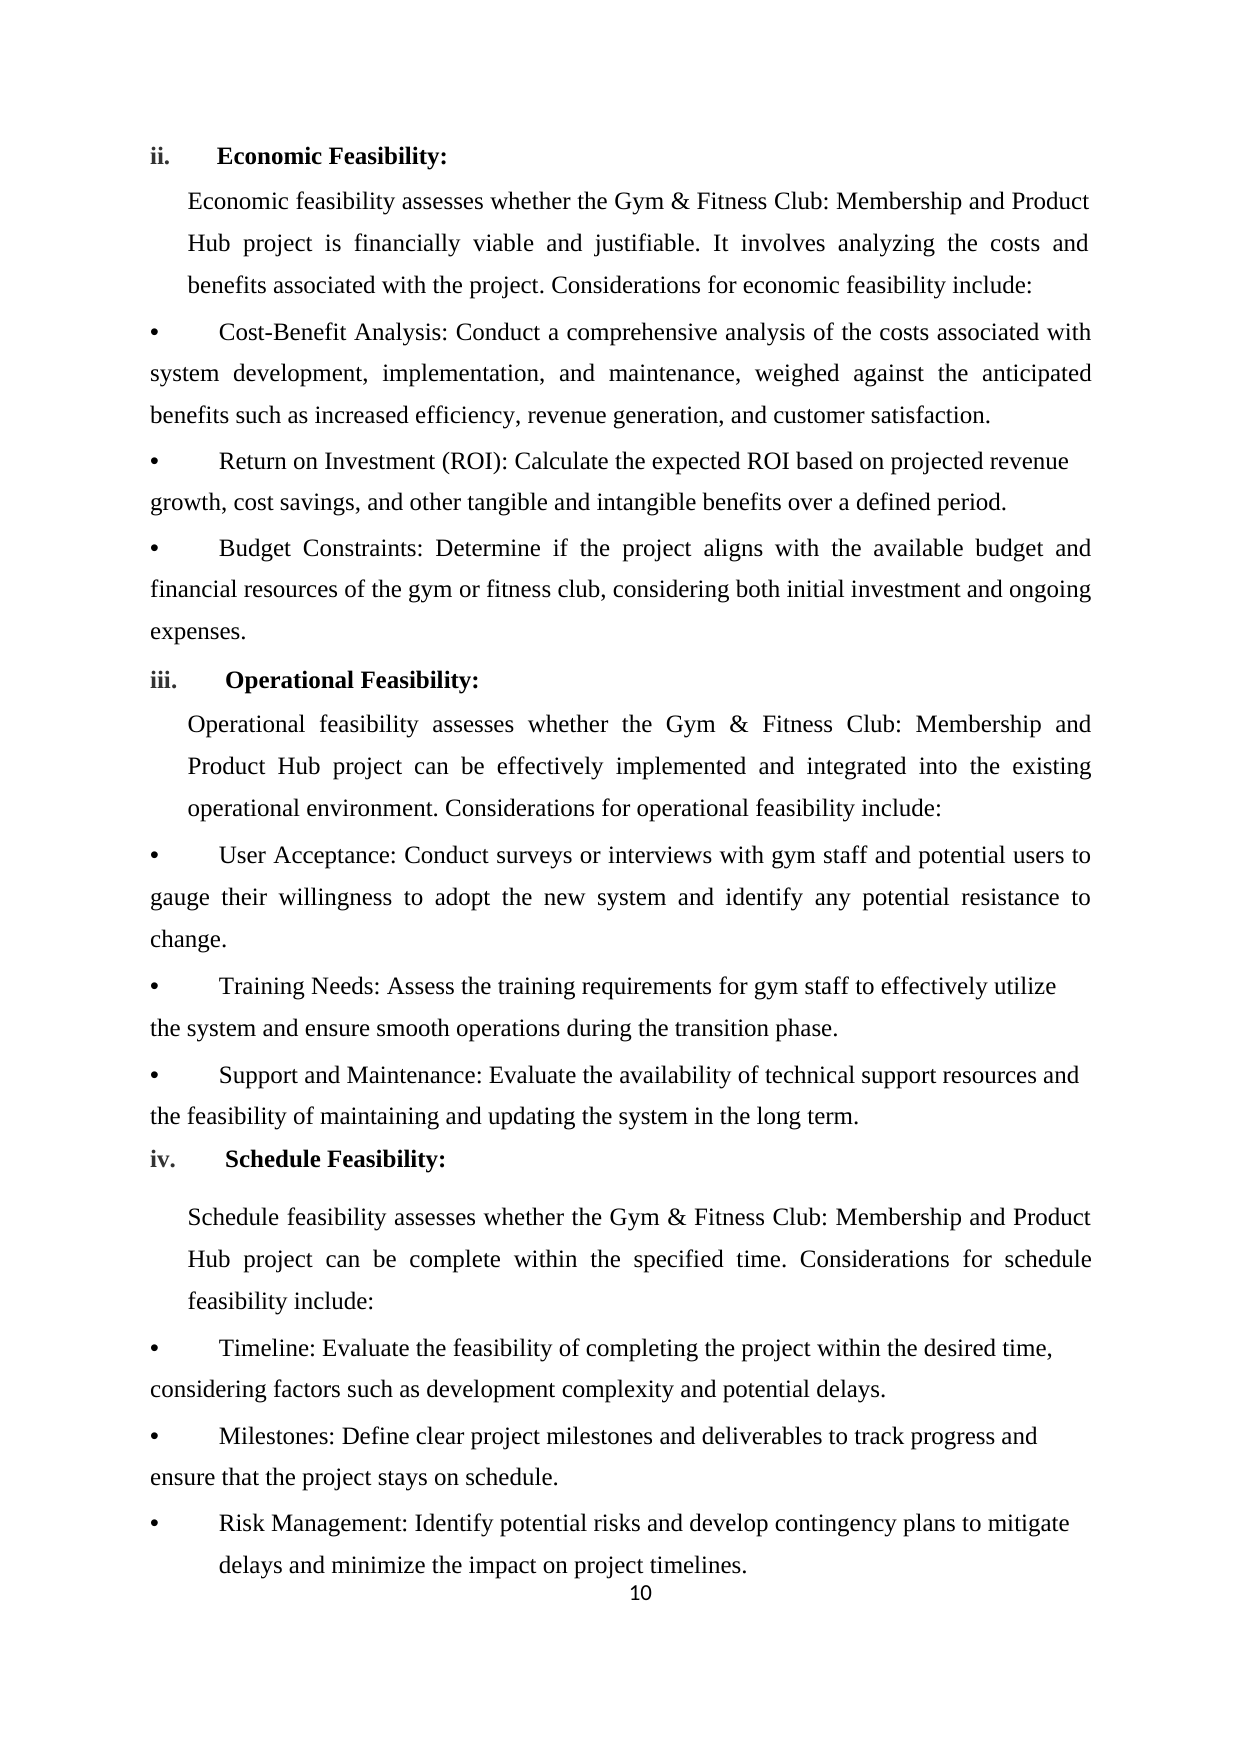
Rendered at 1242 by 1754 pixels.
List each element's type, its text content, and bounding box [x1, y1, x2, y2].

list Return on Investment (ROI): Calculate the expected ROI based on projected revenue growth, cost savings, and other tangible and intangible benefits over a defined period. [150, 446, 1093, 516]
text 10 [150, 1579, 1130, 1606]
list Economic Feasibility: [150, 141, 1093, 170]
text Economic feasibility assesses whether the Gym & Fitness Club: Membership and Product Hub project is financially viable and justifiable. It involves analyzing the costs and benefits associated with the project. Considerations for economic feasibility include: [187, 186, 1091, 299]
text Operational feasibility assesses whether the Gym & Fitness Club: Membership and Product Hub project can be effectively implemented and integrated into the existing operational environment. Considerations for operational feasibility include: [187, 709, 1093, 822]
text delays and minimize the impact on project timelines. [219, 1551, 1093, 1579]
list User Acceptance: Conduct surveys or interviews with gym staff and potential users to gauge their willingness to adopt the new system and identify any potential resistance to change. [150, 840, 1093, 953]
list Budget Constraints: Determine if the project aligns with the available budget and financial resources of the gym or fitness club, considering both initial investment and ongoing expenses. [150, 532, 1093, 645]
list Risk Management: Identify potential risks and develop contingency plans to mitigate [150, 1507, 1093, 1536]
list Timeline: Evaluate the feasibility of completing the project within the desired time, considering factors such as development complexity and potential delays. [150, 1333, 1093, 1403]
list Schedule Feasibility: [150, 1144, 1093, 1173]
list Cost-Benefit Analysis: Conduct a comprehensive analysis of the costs associated with system development, implementation, and maintenance, weighed against the anticipated benefits such as increased efficiency, revenue generation, and customer satisfaction. [150, 316, 1093, 429]
list Training Needs: Assess the training requirements for gym staff to effectively utilize the system and ensure smooth operations during the transition phase. [150, 971, 1093, 1041]
list Operational Feasibility: [150, 665, 1093, 693]
list Support and Maintenance: Evaluate the availability of technical support resources and the feasibility of maintaining and updating the system in the long term. [150, 1060, 1093, 1130]
text Schedule feasibility assesses whether the Gym & Fitness Club: Membership and Product Hub project can be complete within the specified time. Considerations for schedule feasibility include: [187, 1202, 1093, 1315]
list Milestones: Define clear project milestones and deliverables to track progress and ensure that the project stays on schedule. [150, 1421, 1093, 1491]
